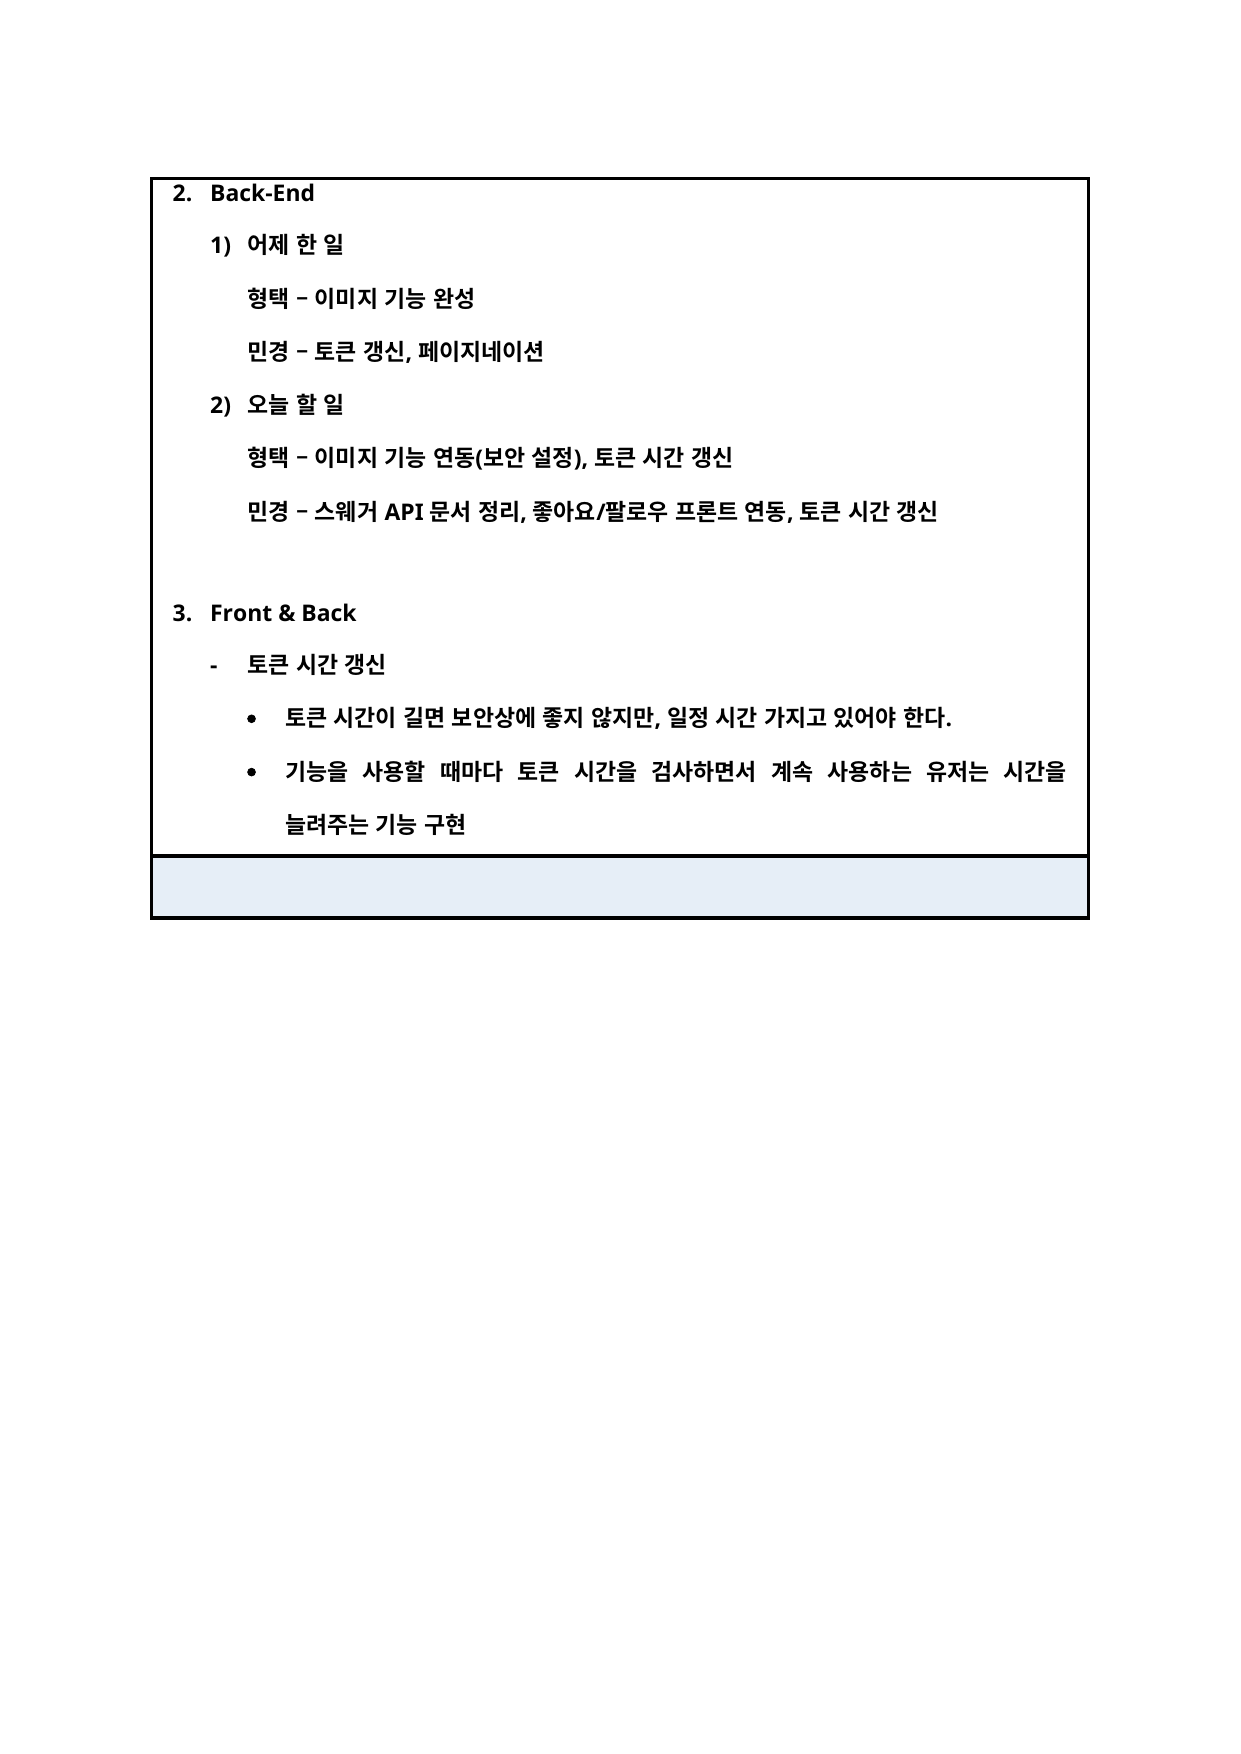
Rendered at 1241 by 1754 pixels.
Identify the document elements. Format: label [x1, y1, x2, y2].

table_cell [153, 180, 1087, 854]
table_cell [153, 858, 1087, 916]
